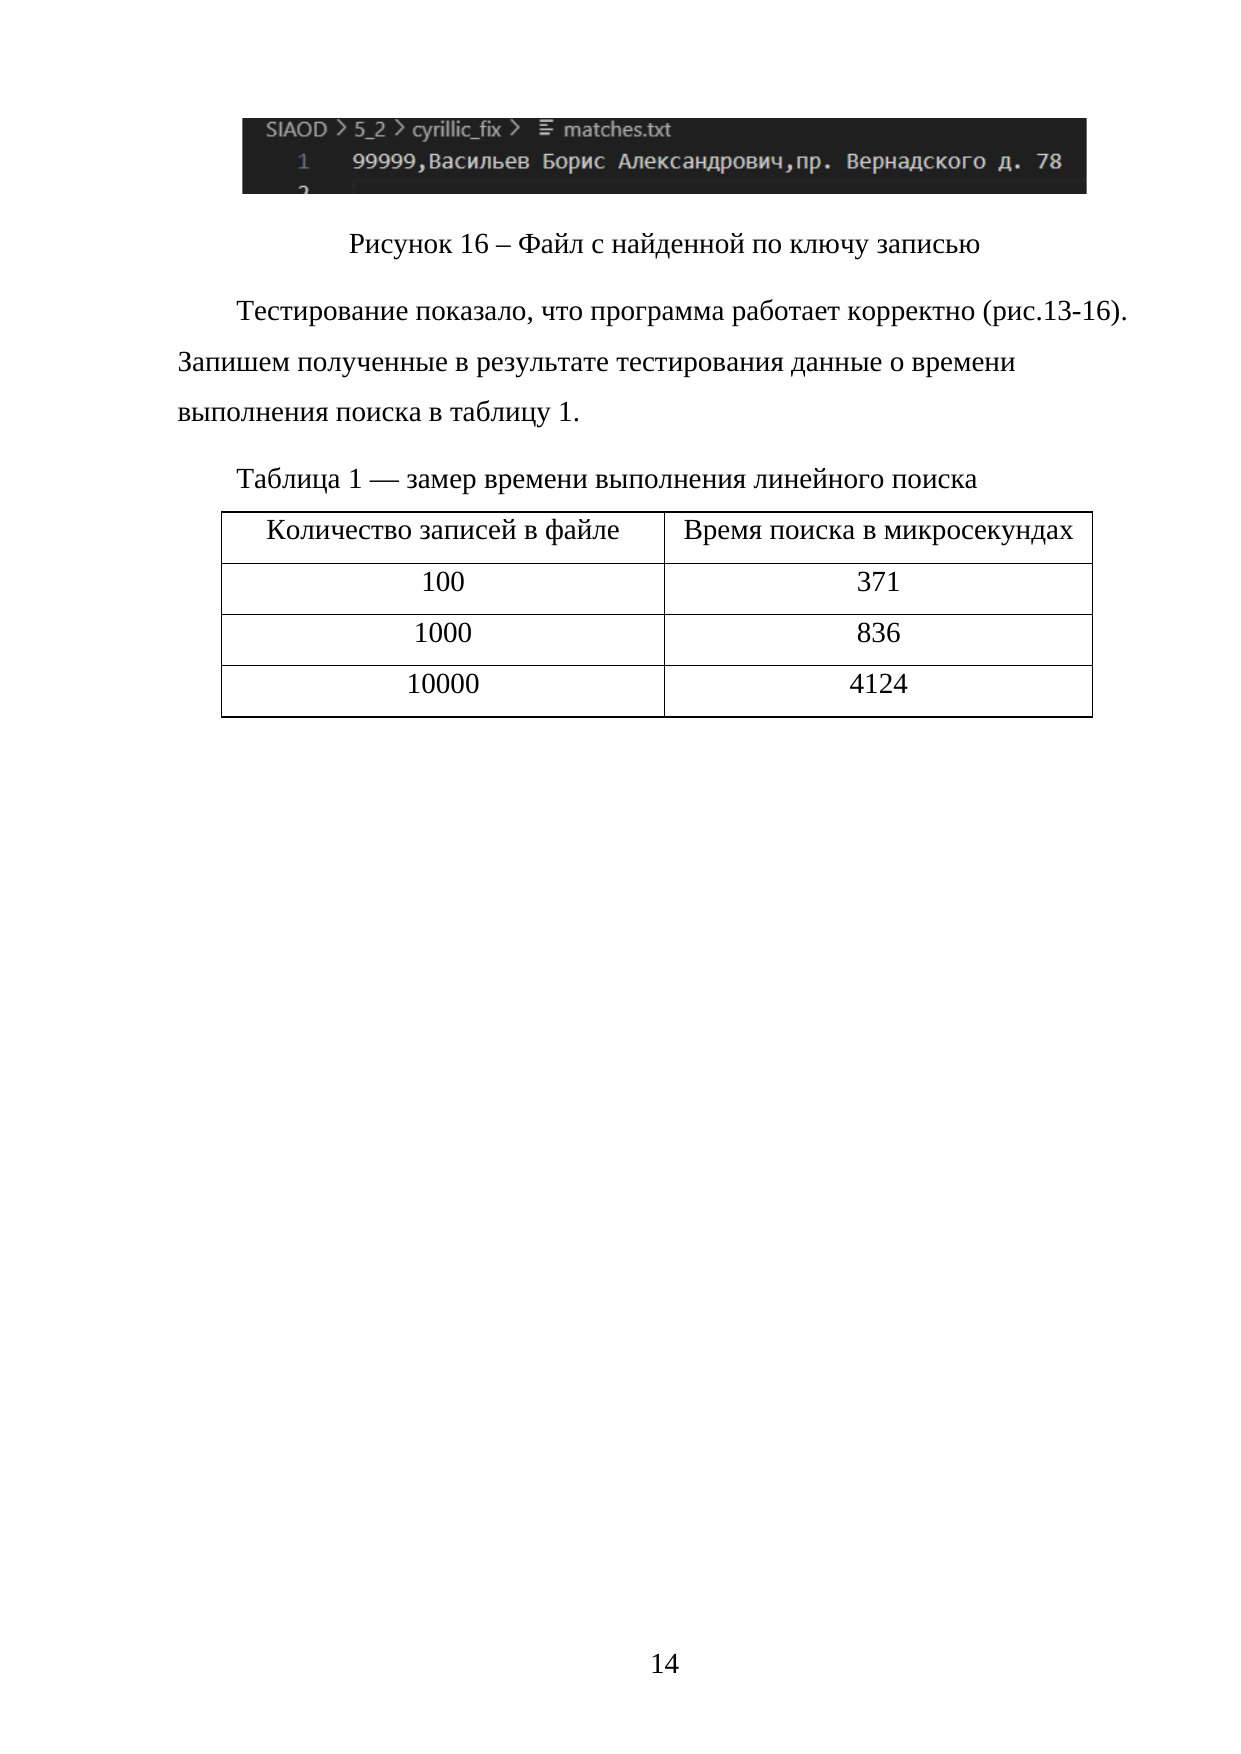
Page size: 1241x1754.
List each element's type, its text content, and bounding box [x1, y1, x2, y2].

picture [242, 118, 1087, 194]
table_cell 10000 [222, 666, 664, 716]
table_cell 371 [665, 564, 1092, 614]
table_cell 4124 [665, 666, 1092, 716]
text Рисунок 16 – Файл с найденной по ключу записью [177, 227, 1152, 260]
table_cell 836 [665, 615, 1092, 665]
table_header Количество записей в файле [222, 513, 664, 563]
table_cell 100 [222, 564, 664, 614]
text Таблица 1 — замер времени выполнения линейного поиска [177, 461, 1152, 495]
table_header Время поиска в микросекундах [665, 513, 1092, 563]
table_cell 1000 [222, 615, 664, 665]
text Тестирование показало, что программа работает корректно (рис.13-16). Запишем полученные в результате тестирования данные о времени выполнения поиска в таблицу 1. [177, 293, 1152, 428]
